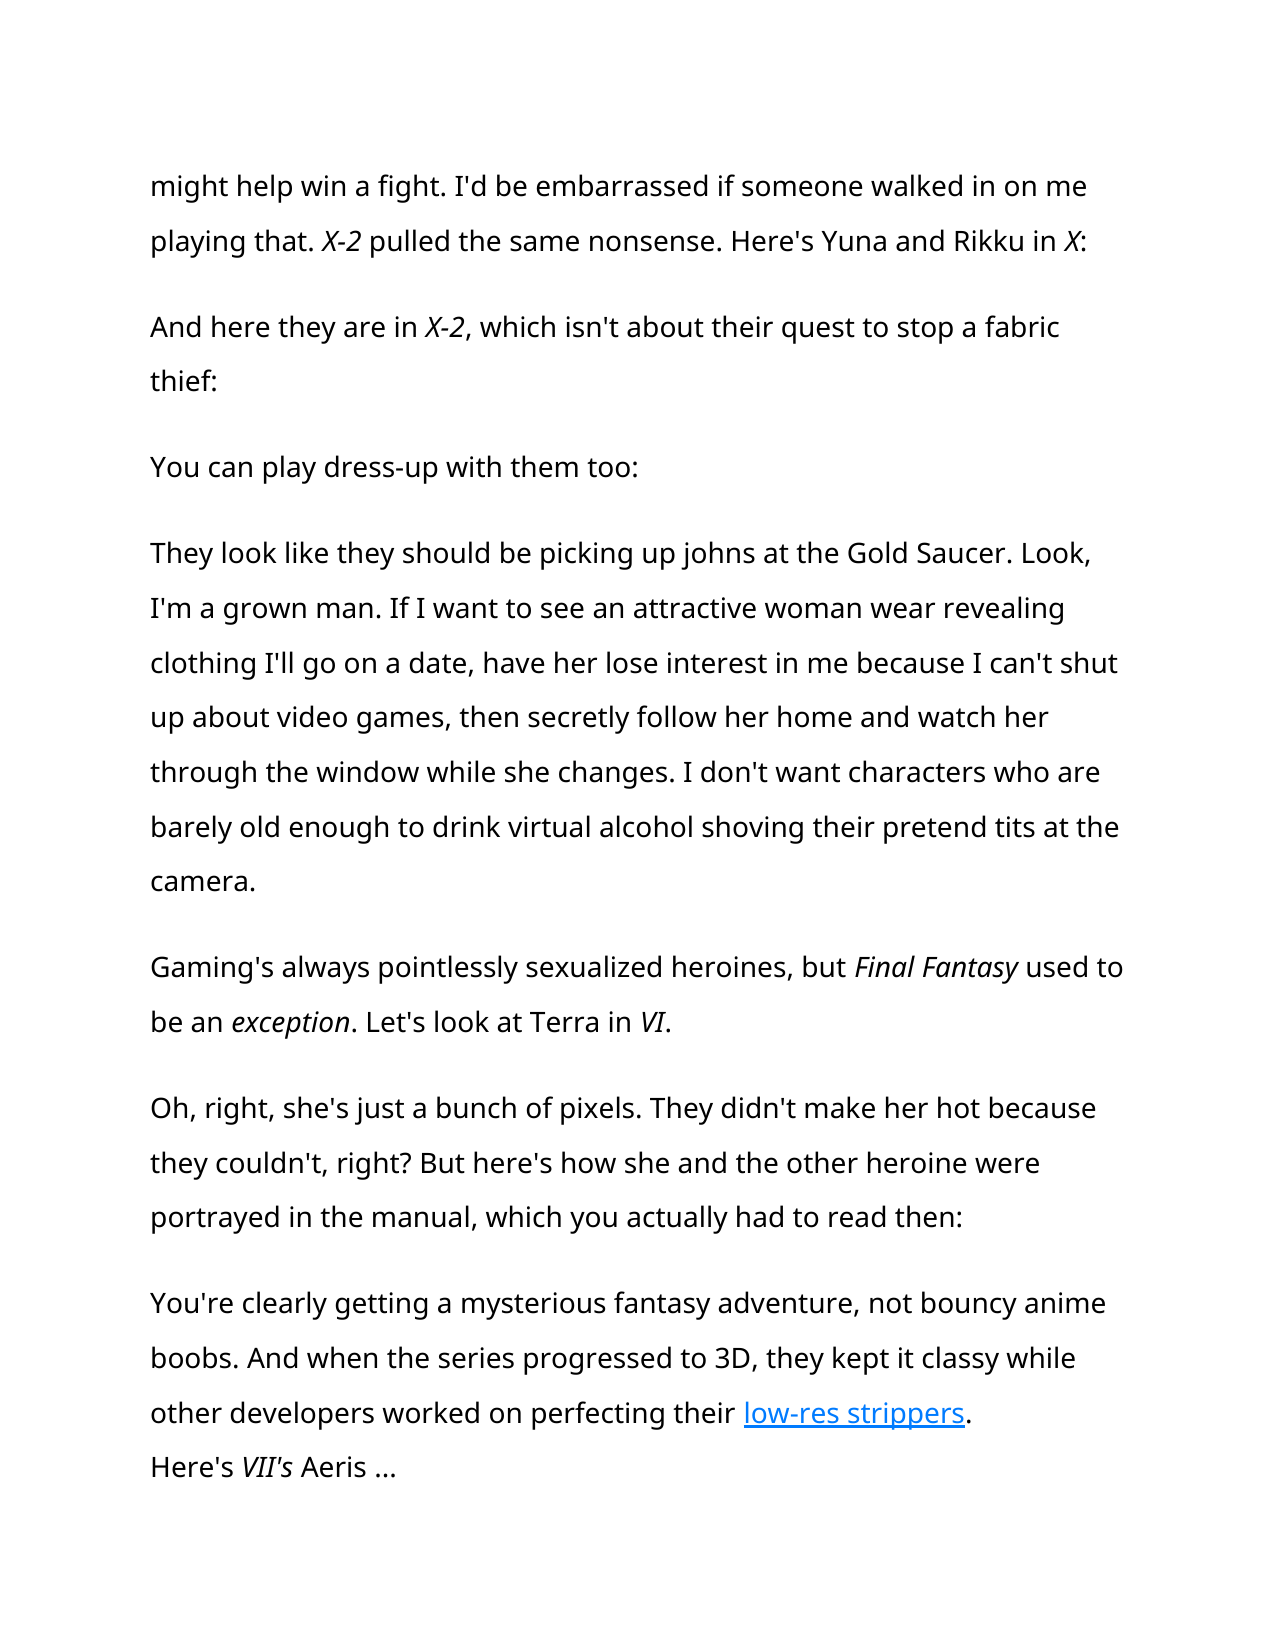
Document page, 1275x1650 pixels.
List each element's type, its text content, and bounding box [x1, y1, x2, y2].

text And here they are in X-2, which isn't about their quest to stop a fabric thief: [150, 291, 1125, 400]
text Oh, right, she's just a bunch of pixels. They didn't make her hot because they couldn't, right? But here's how she and the other heroine were portrayed in the manual, which you actually had to read then: [150, 1072, 1125, 1236]
text You're clearly getting a mysterious fantasy adventure, not bouncy anime boobs. And when the series progressed to 3D, they kept it classy while other developers worked on perfecting their low-res strippers. Here's VII's Aeris ... [150, 1267, 1125, 1486]
text Gaming's always pointlessly sexualized heroines, but Final Fantasy used to be an exception. Let's look at Terra in VI. [150, 931, 1125, 1041]
text They look like they should be picking up johns at the Gold Saucer. Look, I'm a grown man. If I want to see an attractive woman wear revealing clothing I'll go on a date, have her lose interest in me because I can't shut up about video games, then secretly follow her home and watch her through the window while she changes. I don't want characters who are barely old enough to drink virtual alcohol shoving their pretend tits at the camera. [150, 517, 1125, 900]
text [150, 150, 1125, 259]
text You can play dress-up with them too: [150, 431, 1125, 486]
